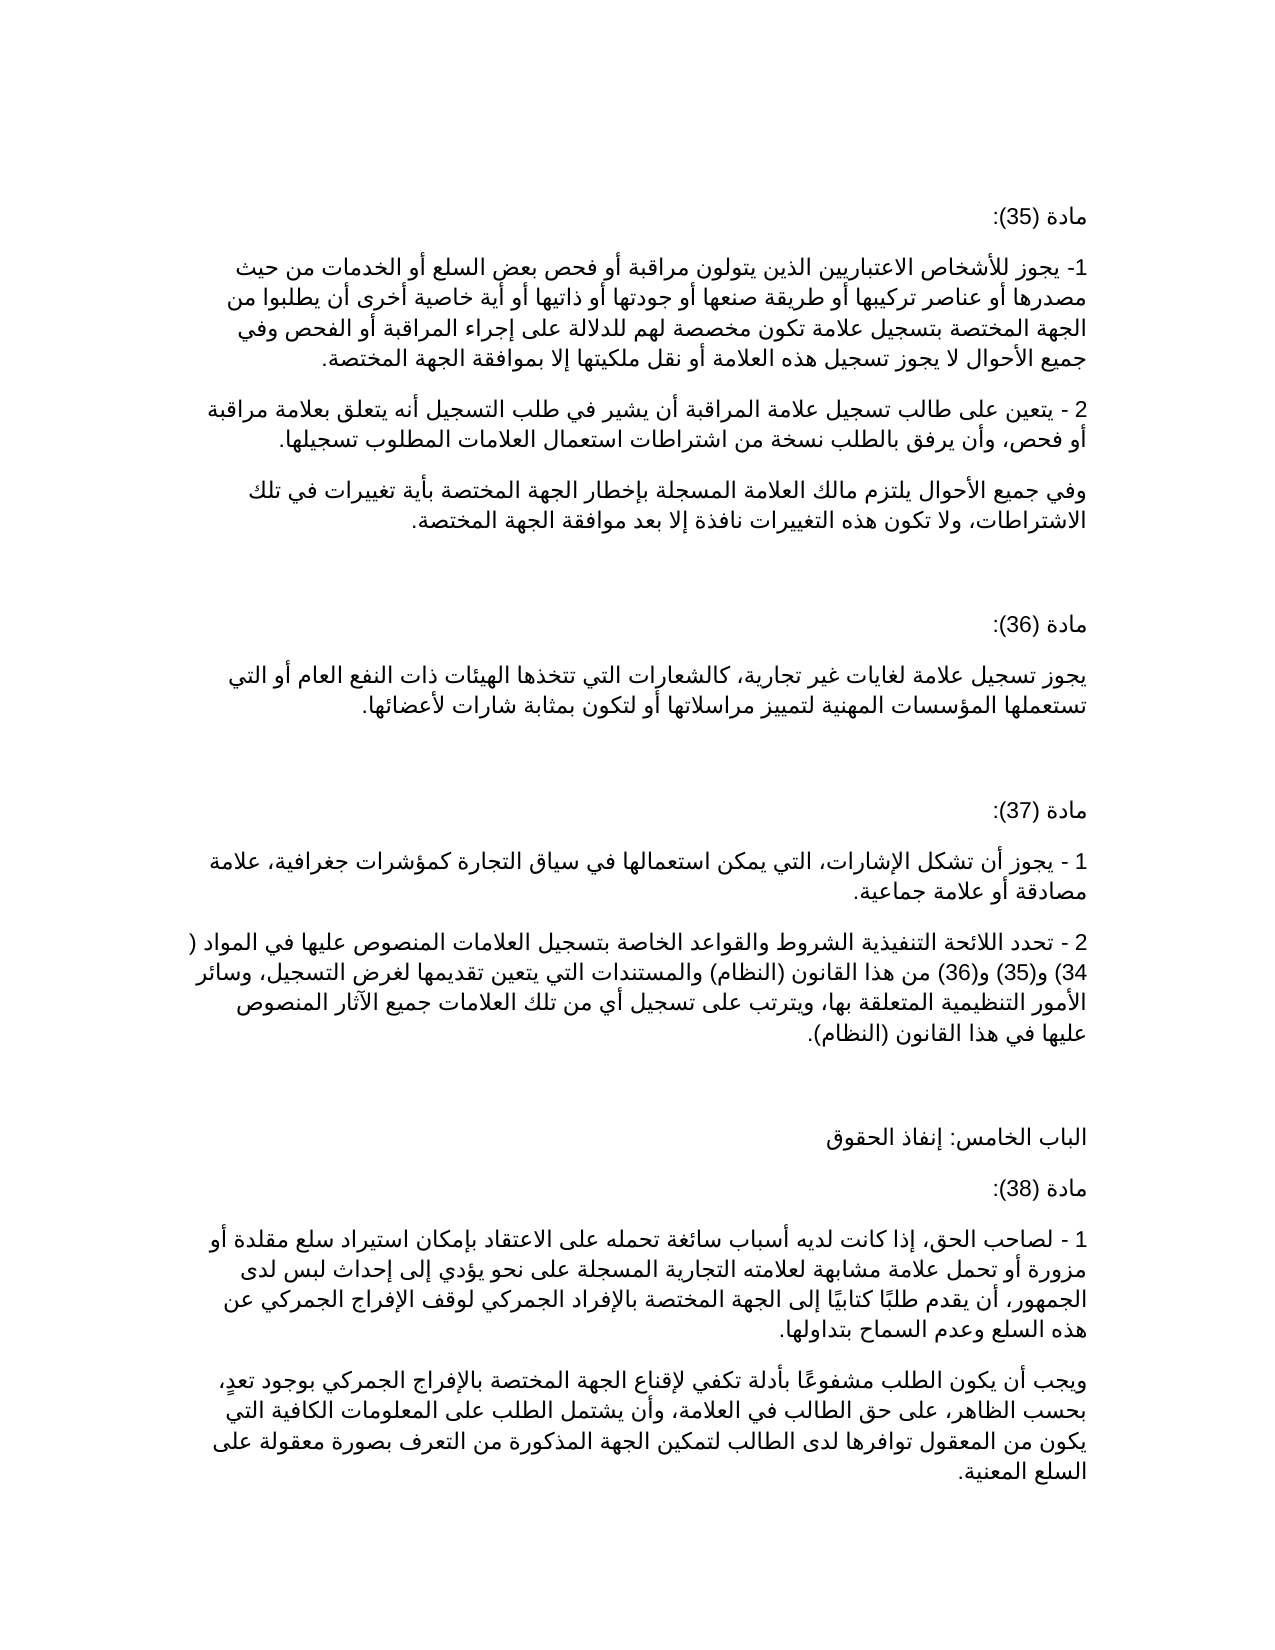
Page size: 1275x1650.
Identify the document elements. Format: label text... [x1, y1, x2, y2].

text مادة (38): [187, 1174, 1087, 1201]
text مادة (35): [187, 203, 1087, 229]
text مادة (37): [187, 797, 1087, 823]
text يجوز تسجيل علامة لغايات غير تجارية، كالشعارات التي تتخذها الهيئات ذات النفع العام أو التي تستعملها المؤسسات المهنية لتمييز مراسلاتها أو لتكون بمثابة شارات لأعضائها. [187, 662, 1087, 719]
text 1- يجوز للأشخاص الاعتباريين الذين يتولون مراقبة أو فحص بعض السلع أو الخدمات من حيث مصدرها أو عناصر تركيبها أو طريقة صنعها أو جودتها أو ذاتيها أو أية خاصية أخرى أن يطلبوا من الجهة المختصة بتسجيل علامة تكون مخصصة لهم للدلالة على إجراء المراقبة أو الفحص وفي جميع الأحوال لا يجوز تسجيل هذه العلامة أو نقل ملكيتها إلا بموافقة الجهة المختصة. [187, 254, 1087, 371]
text 2 - يتعين على طالب تسجيل علامة المراقبة أن يشير في طلب التسجيل أنه يتعلق بعلامة مراقبة أو فحص، وأن يرفق بالطلب نسخة من اشتراطات استعمال العلامات المطلوب تسجيلها. [187, 396, 1087, 452]
text مادة (36): [187, 611, 1087, 638]
text 2 - تحدد اللائحة التنفيذية الشروط والقواعد الخاصة بتسجيل العلامات المنصوص عليها في المواد (34) و(35) و(36) من هذا القانون (النظام) والمستندات التي يتعين تقديمها لغرض التسجيل، وسائر الأمور التنظيمية المتعلقة بها، ويترتب على تسجيل أي من تلك العلامات جميع الآثار المنصوص عليها في هذا القانون (النظام). [187, 929, 1087, 1046]
text 1 - لصاحب الحق، إذا كانت لديه أسباب سائغة تحمله على الاعتقاد بإمكان استيراد سلع مقلدة أو مزورة أو تحمل علامة مشابهة لعلامته التجارية المسجلة على نحو يؤدي إلى إحداث لبس لدى الجمهور، أن يقدم طلبًا كتابيًا إلى الجهة المختصة بالإفراد الجمركي لوقف الإفراج الجمركي عن هذه السلع وعدم السماح بتداولها. [187, 1226, 1087, 1343]
text ويجب أن يكون الطلب مشفوعًا بأدلة تكفي لإقناع الجهة المختصة بالإفراج الجمركي بوجود تعدٍ، بحسب الظاهر، على حق الطالب في العلامة، وأن يشتمل الطلب على المعلومات الكافية التي يكون من المعقول توافرها لدى الطالب لتمكين الجهة المذكورة من التعرف بصورة معقولة على السلع المعنية. [187, 1367, 1087, 1484]
text وفي جميع الأحوال يلتزم مالك العلامة المسجلة بإخطار الجهة المختصة بأية تغييرات في تلك الاشتراطات، ولا تكون هذه التغييرات نافذة إلا بعد موافقة الجهة المختصة. [187, 477, 1087, 533]
text الباب الخامس: إنفاذ الحقوق [187, 1123, 1087, 1150]
text 1 - يجوز أن تشكل الإشارات، التي يمكن استعمالها في سياق التجارة كمؤشرات جغرافية، علامة مصادقة أو علامة جماعية. [187, 848, 1087, 904]
